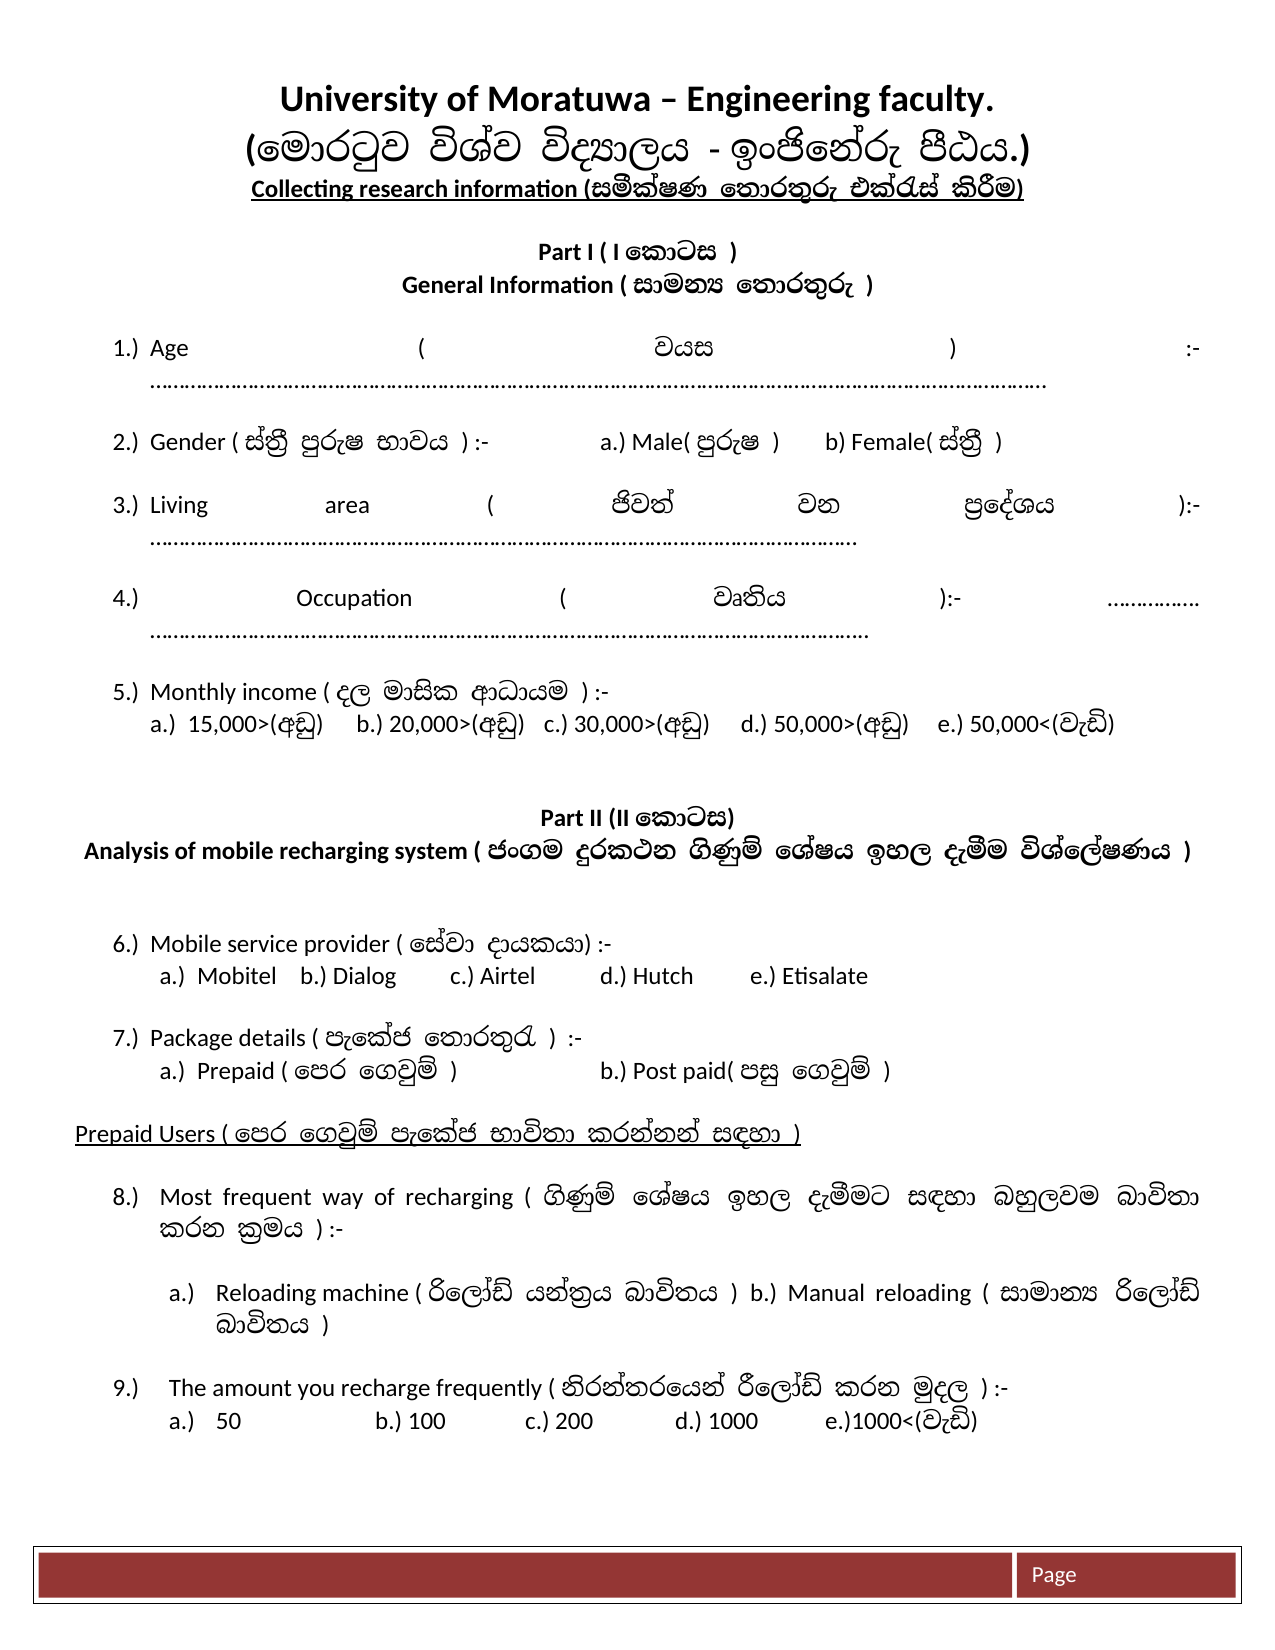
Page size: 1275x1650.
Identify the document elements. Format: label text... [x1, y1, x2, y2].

text Part II (II කොටස) [75, 802, 1200, 834]
list Gender ( ස්ත්‍රී පුරුෂ භාවය ) :- a.) Male( පුරුෂ ) b) Female( ස්ත්‍රී ) [112, 425, 1200, 458]
list 15,000>(අඩු) b.) 20,000>(අඩු) c.) 30,000>(අඩු) d.) 50,000>(අඩු) e.) 50,000<(වැඩි) [150, 708, 1200, 741]
list Prepaid ( පෙර ගෙවුම් ) b.) Post paid( පසු ගෙවුම් ) [159, 1054, 1200, 1087]
text Prepaid Users ( පෙර ගෙවුම් පැකේජ භාවිතා කරන්නන් සඳහා ) [75, 1117, 1200, 1150]
list Mobile service provider ( සේවා දායකයා) :- [112, 928, 1200, 961]
list Reloading machine ( රිලෝඩ් යන්ත්‍රය බාවිතය ) b.) Manual reloading ( සාමාන්‍ය රිලෝඩ් බාවිතය ) [169, 1276, 1200, 1341]
text University of Moratuwa – Engineering faculty. [75, 75, 1200, 121]
list 50 b.) 100 c.) 200 d.) 1000 e.)1000<(වැඩි) [169, 1404, 1200, 1437]
text Analysis of mobile recharging system ( ජංගම දුරකථන ගිණුම් ශේෂය ඉහල දැමීම විශ්ලේෂණය ) [75, 834, 1200, 867]
text (මොරටුව විශ්ව විද්‍යාලය - ඉංජිනේරු පීඨය.) [75, 121, 1200, 172]
list Living area ( ජිවත් වන ප්‍රදේශය ):- …………………………………………………………………………………………………………… [112, 488, 1200, 551]
list The amount you recharge frequently ( නිරන්තරයෙන් රීලෝඩ් කරන මුදල ) :- [112, 1372, 1200, 1404]
list Occupation ( වෘතිය ):- …………….…………………………………………………………………………………………………………….. [112, 582, 1200, 645]
list Most frequent way of recharging ( ගිණුම් ශේෂය ඉහල දැමීමට සඳහා බහුලවම බාවිතා කරන ක්‍රමය ) :- [112, 1180, 1200, 1246]
list Package details ( පැකේජ තොරතුරැ ) :- [112, 1022, 1200, 1054]
text General Information ( සාමන්‍ය තොරතුරු ) [75, 268, 1200, 301]
text Part I ( I කොටස ) [75, 236, 1200, 268]
text Collecting research information (සමීක්ෂණ තොරතුරු එක්රැස් කිරීම) [75, 172, 1200, 205]
list Monthly income ( දල මාසික ආධායම ) :- [112, 675, 1200, 708]
list Age ( වයස ) :- ………………………………………………………………………………………………………………………………………… [112, 331, 1200, 394]
list Mobitel b.) Dialog c.) Airtel d.) Hutch e.) Etisalate [159, 961, 1200, 991]
